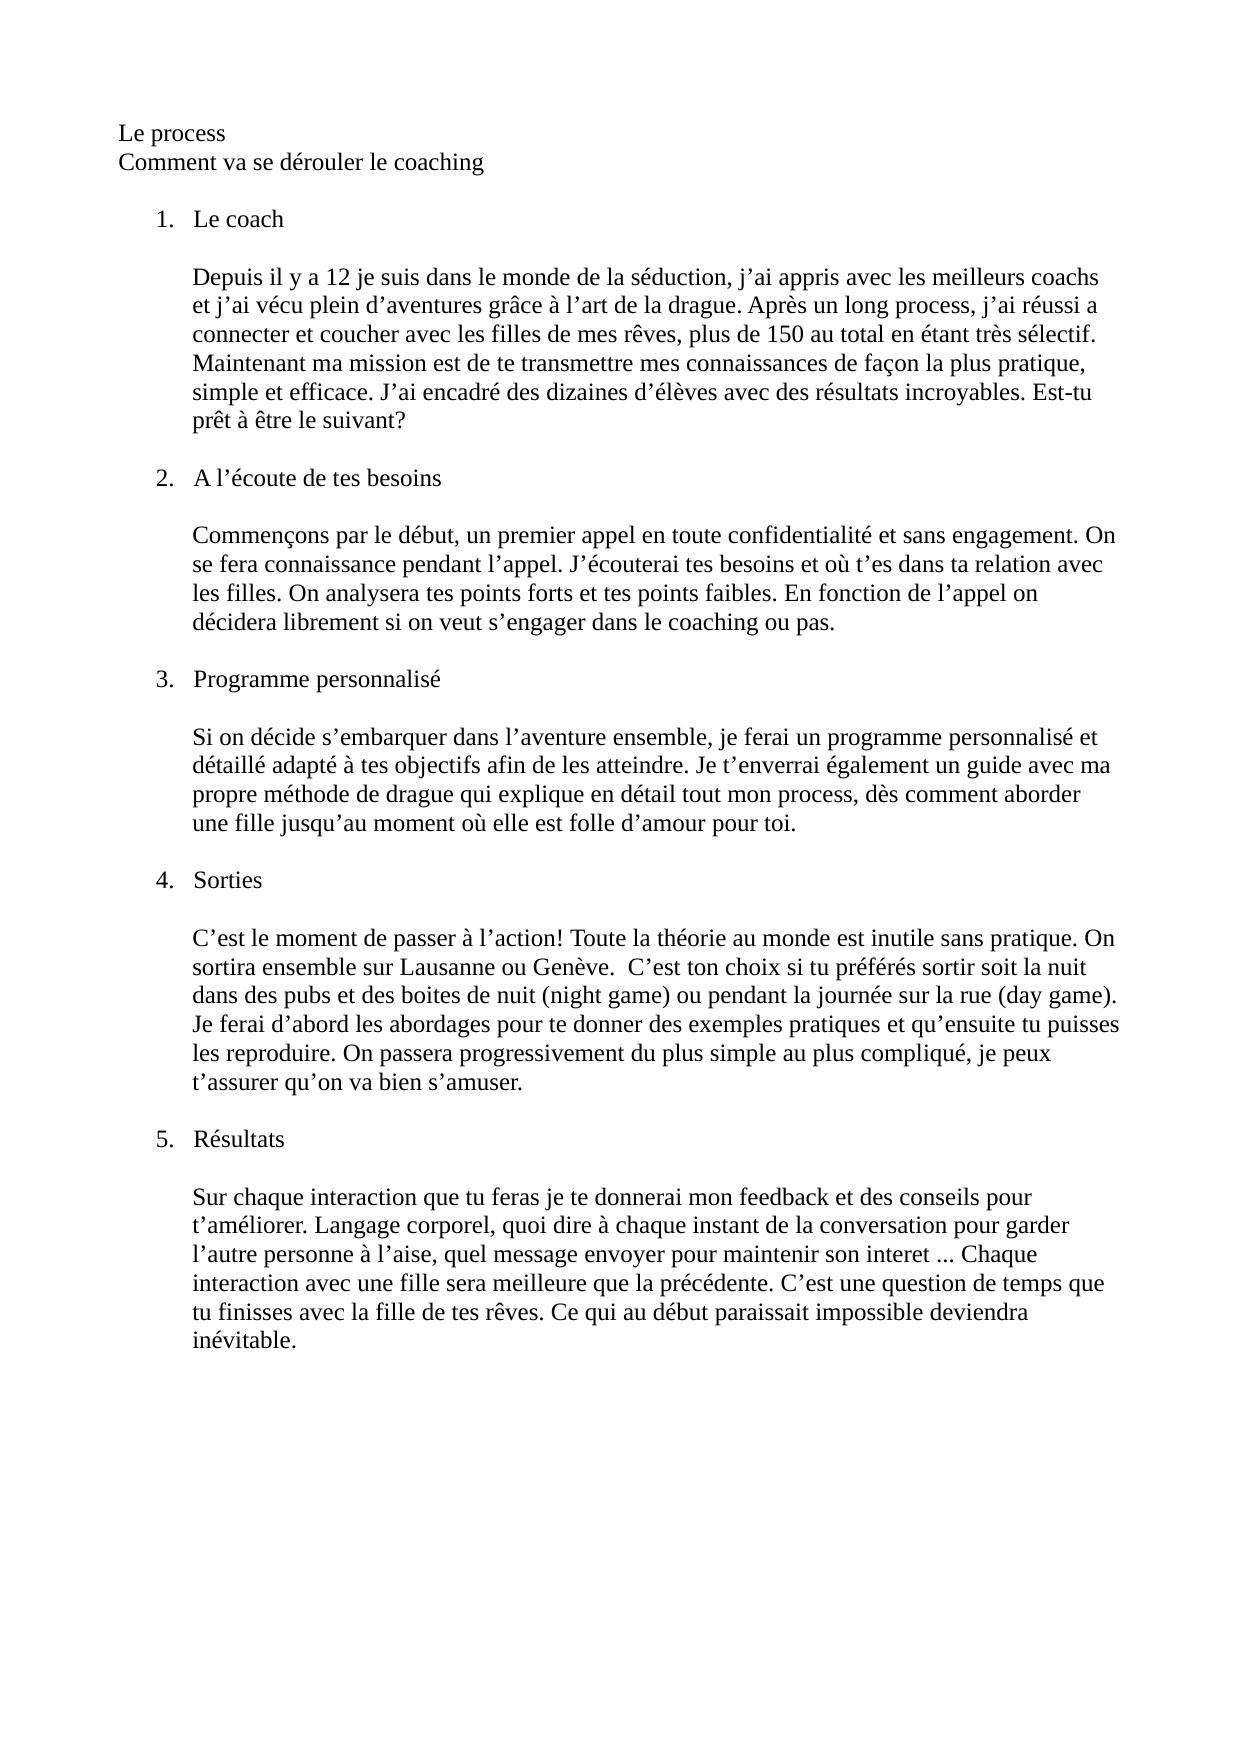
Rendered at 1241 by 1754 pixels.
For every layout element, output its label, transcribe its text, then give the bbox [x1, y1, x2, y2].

list A l’écoute de tes besoins [156, 463, 1122, 492]
list Programme personnalisé [156, 664, 1122, 693]
text C’est le moment de passer à l’action! Toute la théorie au monde est inutile sans pratique. On sortira ensemble sur Lausanne ou Genève. C’est ton choix si tu préférés sortir soit la nuit dans des pubs et des boites de nuit (night game) ou pendant la journée sur la rue (day game). Je ferai d’abord les abordages pour te donner des exemples pratiques et qu’ensuite tu puisses les reproduire. On passera progressivement du plus simple au plus compliqué, je peux t’assurer qu’on va bien s’amuser. [192, 923, 1122, 1096]
text Depuis il y a 12 je suis dans le monde de la séduction, j’ai appris avec les meilleurs coachs et j’ai vécu plein d’aventures grâce à l’art de la drague. Après un long process, j’ai réussi a connecter et coucher avec les filles de mes rêves, plus de 150 au total en étant très sélectif. Maintenant ma mission est de te transmettre mes connaissances de façon la plus pratique, simple et efficace. J’ai encadré des dizaines d’élèves avec des résultats incroyables. Est-tu prêt à être le suivant? [192, 262, 1122, 434]
list Sorties [156, 866, 1122, 894]
text Le process [118, 118, 1122, 147]
list Le coach [156, 204, 1122, 233]
text Si on décide s’embarquer dans l’aventure ensemble, je ferai un programme personnalisé et détaillé adapté à tes objectifs afin de les atteindre. Je t’enverrai également un guide avec ma propre méthode de drague qui explique en détail tout mon process, dès comment aborder une fille jusqu’au moment où elle est folle d’amour pour toi. [192, 722, 1122, 837]
list Résultats [156, 1124, 1122, 1153]
text Comment va se dérouler le coaching [118, 147, 1122, 176]
text Commençons par le début, un premier appel en toute confidentialité et sans engagement. On se fera connaissance pendant l’appel. J’écouterai tes besoins et où t’es dans ta relation avec les filles. On analysera tes points forts et tes points faibles. En fonction de l’appel on décidera librement si on veut s’engager dans le coaching ou pas. [192, 521, 1122, 636]
text Sur chaque interaction que tu feras je te donnerai mon feedback et des conseils pour t’améliorer. Langage corporel, quoi dire à chaque instant de la conversation pour garder l’autre personne à l’aise, quel message envoyer pour maintenir son interet ... Chaque interaction avec une fille sera meilleure que la précédente. C’est une question de temps que tu finisses avec la fille de tes rêves. Ce qui au début paraissait impossible deviendra inévitable. [192, 1182, 1122, 1354]
